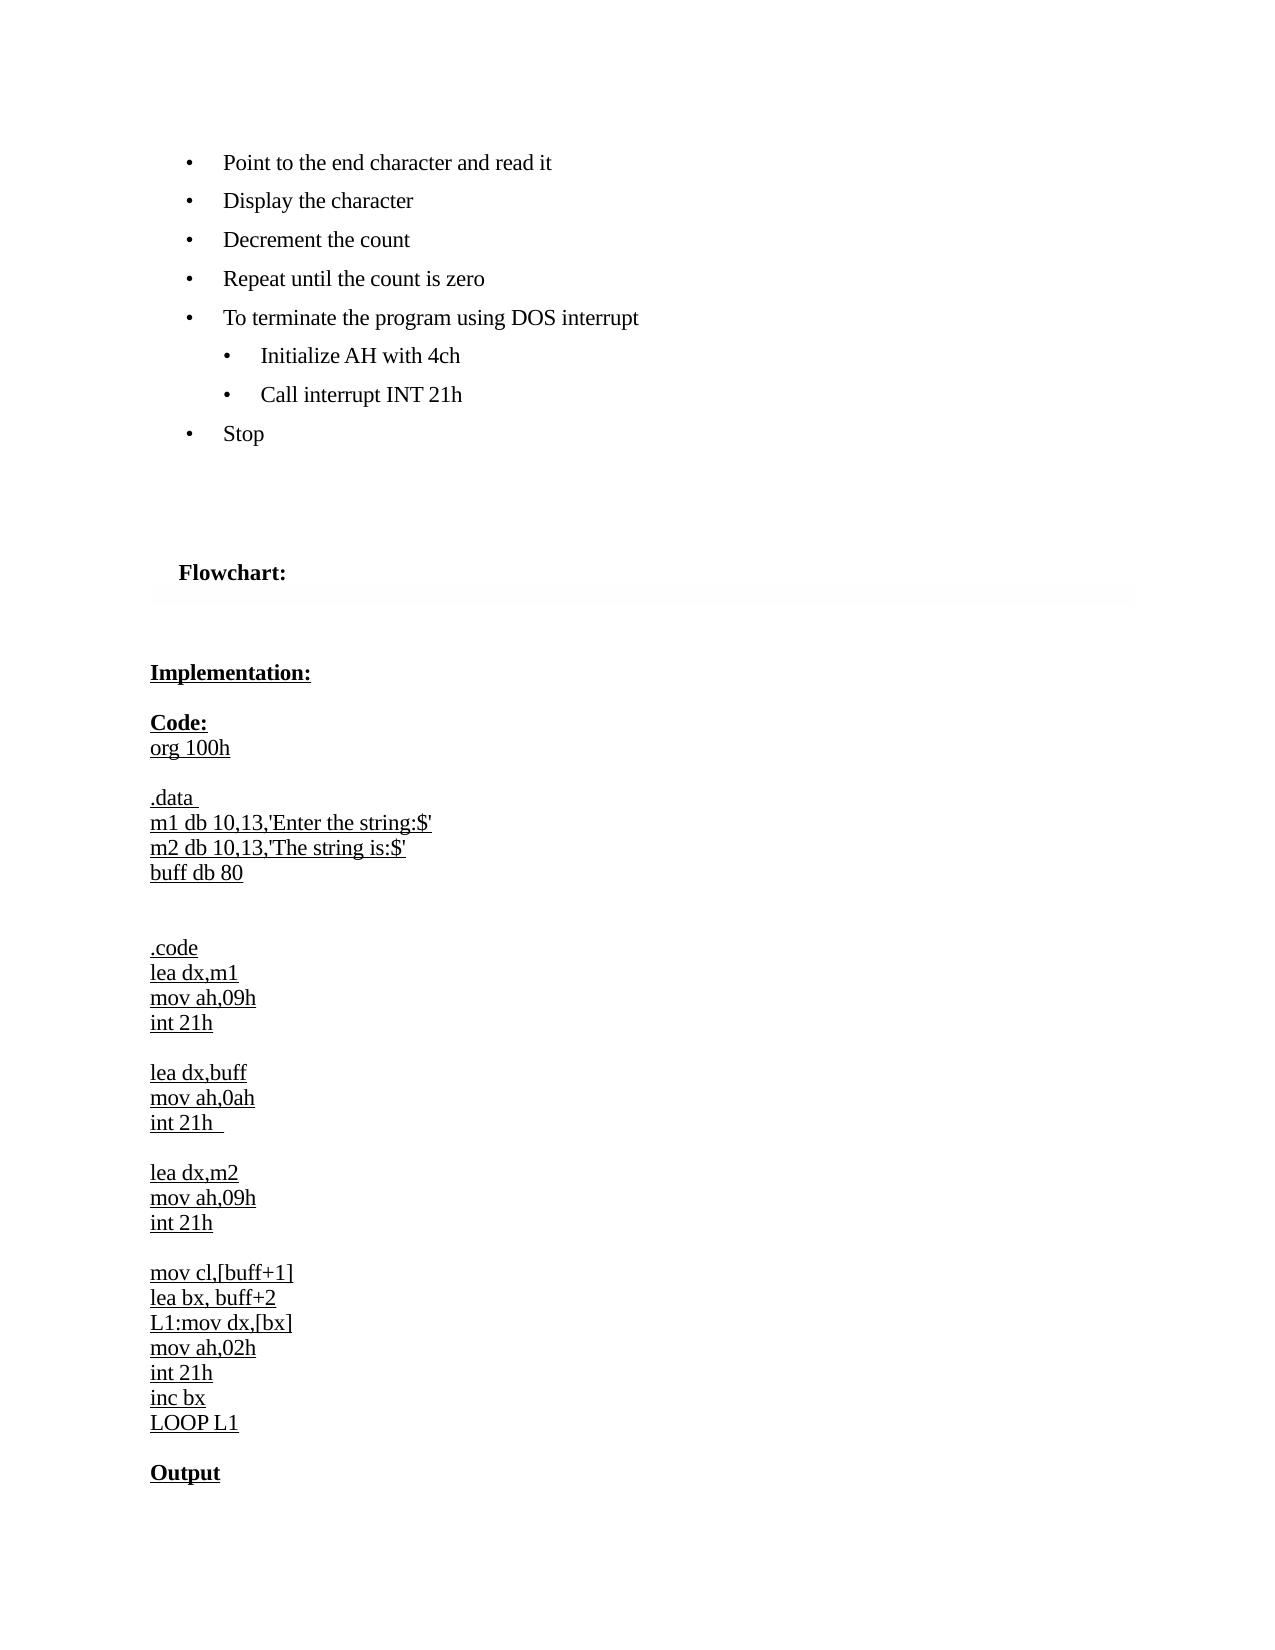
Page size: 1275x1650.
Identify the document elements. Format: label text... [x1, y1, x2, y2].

list Initialize AH with 4ch [223, 344, 1125, 369]
list To terminate the program using DOS interrupt [185, 305, 1125, 330]
list Decrement the count [185, 227, 1125, 252]
text buff db 80 [150, 860, 1125, 885]
list Stop [185, 421, 1125, 446]
text Output [150, 1460, 1125, 1485]
text .data [150, 785, 1125, 810]
text Flowchart: [150, 560, 1125, 585]
text mov cl,[buff+1] [150, 1260, 1125, 1285]
text lea dx,m2 [150, 1160, 1125, 1185]
text m1 db 10,13,'Enter the string:$' [150, 810, 1125, 835]
text lea bx, buff+2 [150, 1285, 1125, 1310]
text int 21h [150, 1210, 1125, 1235]
text m2 db 10,13,'The string is:$' [150, 835, 1125, 860]
text int 21h [150, 1110, 1125, 1135]
text inc bx [150, 1385, 1125, 1410]
text mov ah,0ah [150, 1085, 1125, 1110]
text int 21h [150, 1360, 1125, 1385]
text mov ah,09h [150, 985, 1125, 1010]
list Point to the end character and read it [185, 150, 1125, 175]
text lea dx,m1 [150, 960, 1125, 985]
text LOOP L1 [150, 1410, 1125, 1435]
text Code: [150, 710, 1125, 735]
text L1:mov dx,[bx] [150, 1310, 1125, 1335]
text org 100h [150, 735, 1125, 760]
text mov ah,09h [150, 1185, 1125, 1210]
text mov ah,02h [150, 1335, 1125, 1360]
text lea dx,buff [150, 1060, 1125, 1085]
text .code [150, 935, 1125, 960]
text Implementation: [150, 660, 1125, 685]
list Repeat until the count is zero [185, 266, 1125, 291]
list Call interrupt INT 21h [223, 382, 1125, 407]
list Display the character [185, 189, 1125, 214]
text int 21h [150, 1010, 1125, 1035]
